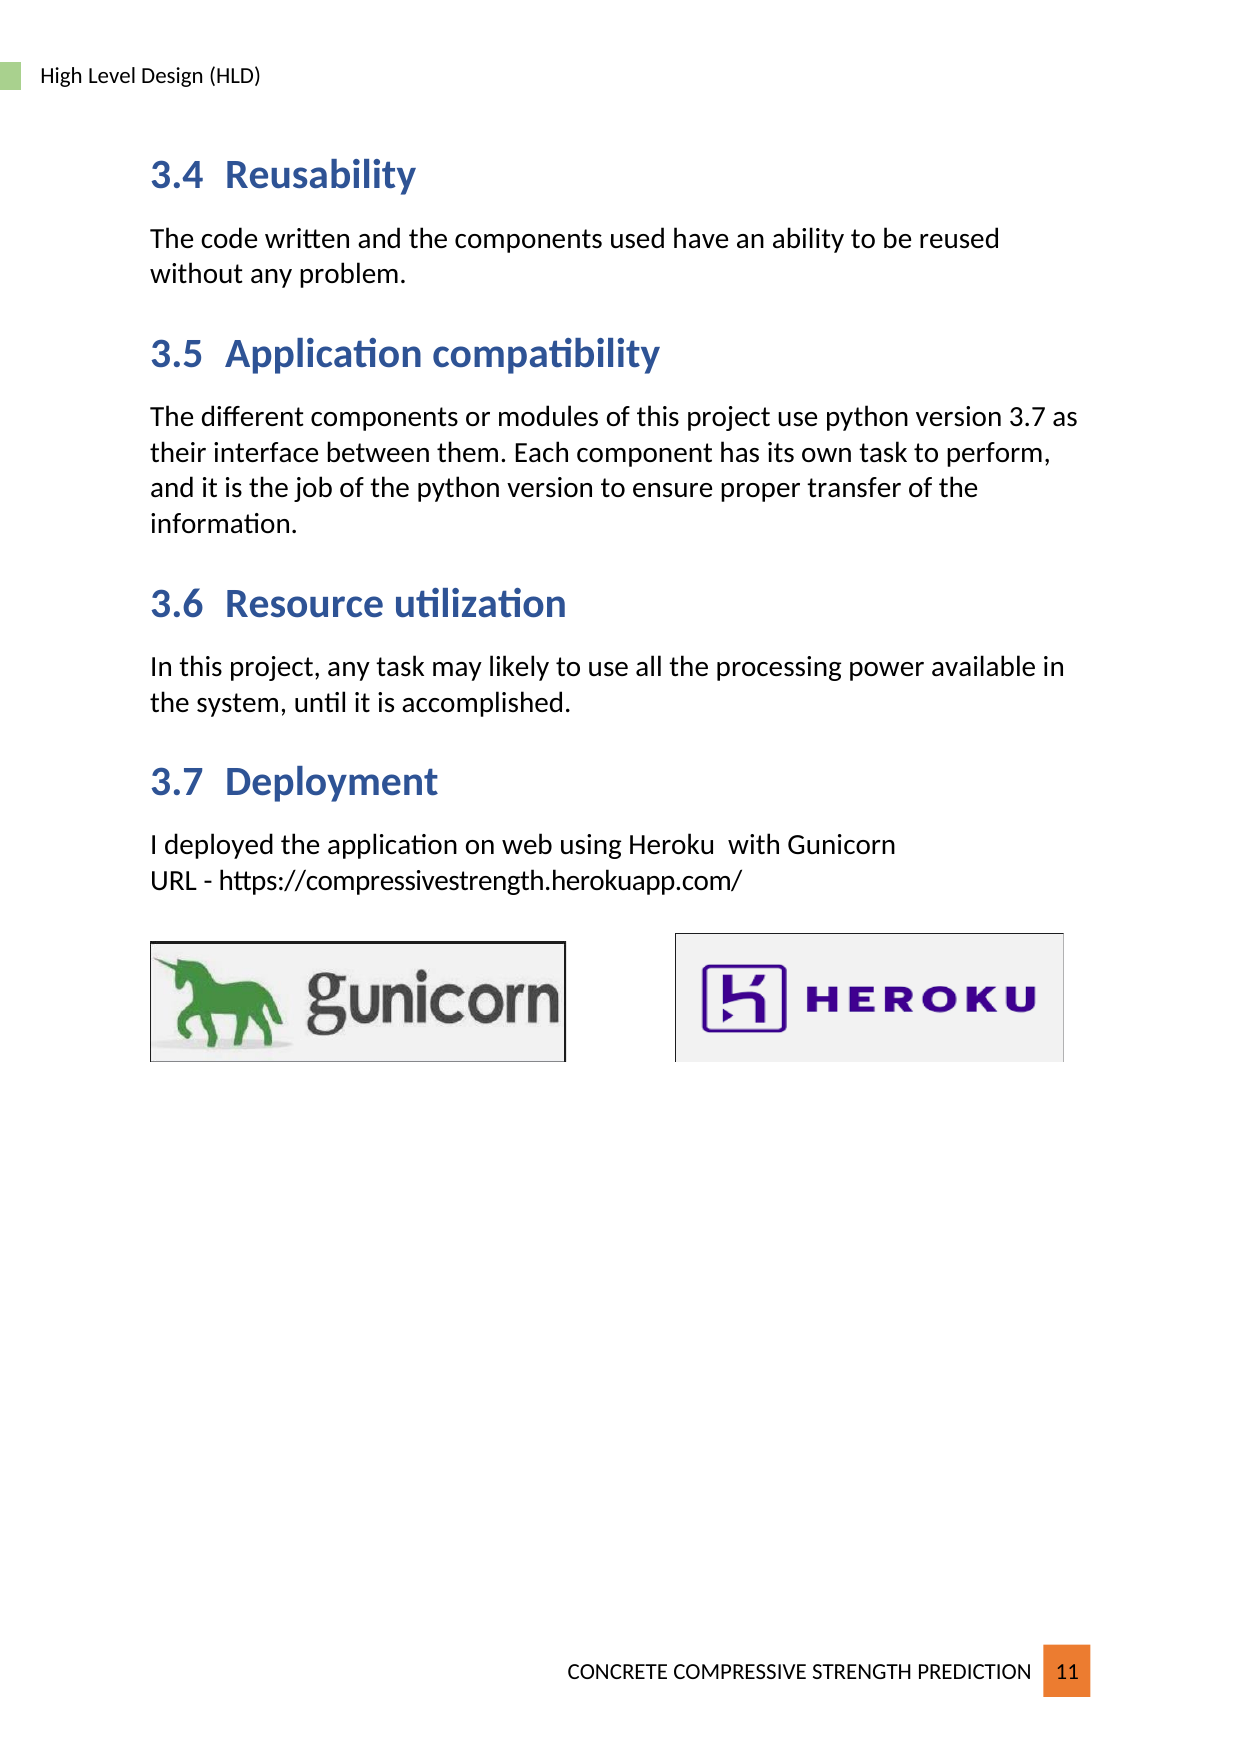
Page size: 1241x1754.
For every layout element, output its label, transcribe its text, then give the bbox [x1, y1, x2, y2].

picture [675, 933, 1064, 1062]
text In this project, any task may likely to use all the processing power available in the system, until it is accomplished. [150, 648, 1067, 719]
text I deployed the application on web using Heroku with Gunicorn [150, 826, 1002, 862]
list Deployment [150, 755, 1228, 806]
list Application compatibility [150, 327, 1228, 378]
picture [150, 941, 567, 1062]
text URL - https://compressivestrength.herokuapp.com/ [150, 862, 1228, 898]
text The code written and the components used have an ability to be reused without any problem. [150, 220, 1003, 291]
list Resource utilization [150, 577, 1228, 627]
list Reusability [150, 148, 1228, 199]
text The different components or modules of this project use python version 3.7 as their interface between them. Each component has its own task to perform, and it is the job of the python version to ensure proper transfer of the information. [150, 398, 1081, 541]
